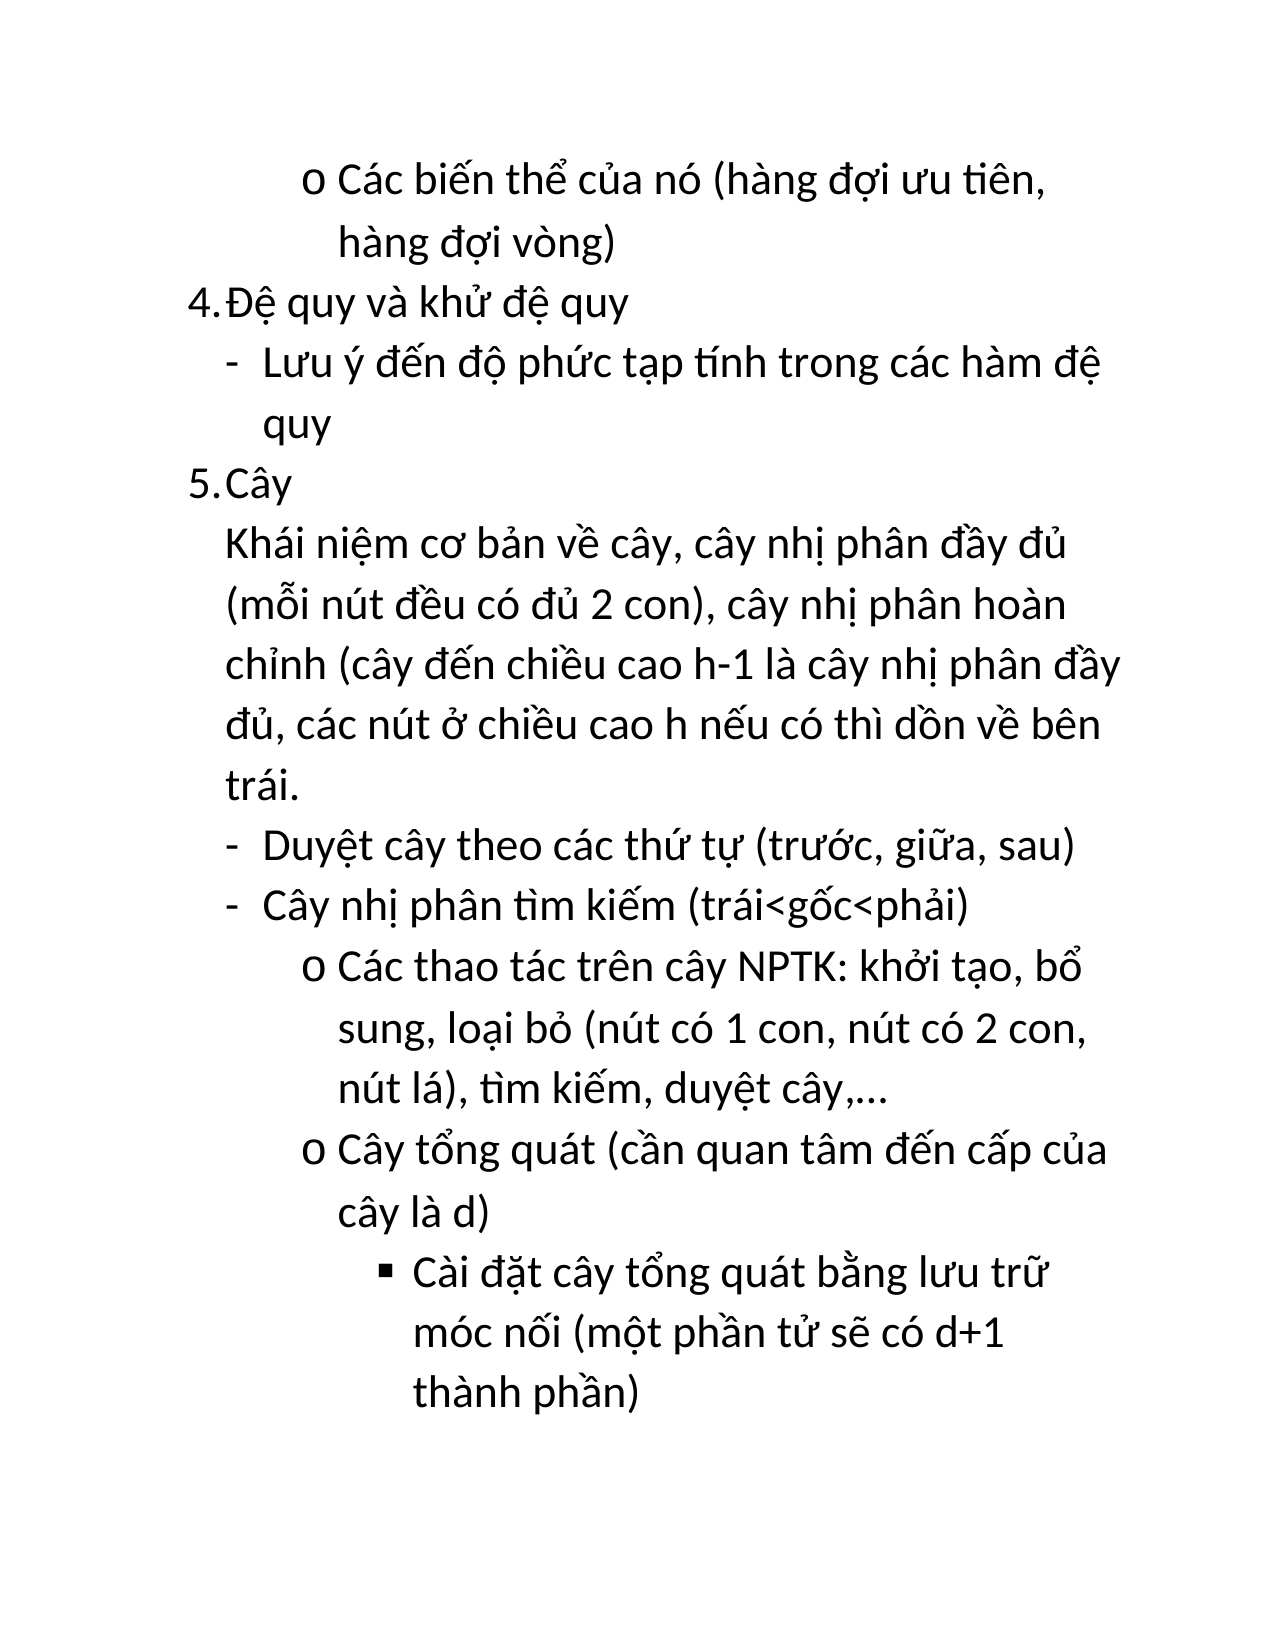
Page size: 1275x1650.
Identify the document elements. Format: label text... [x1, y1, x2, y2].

list Cây tổng quát (cần quan tâm đến cấp của cây là d) [300, 1120, 1125, 1238]
list Lưu ý đến độ phức tạp tính trong các hàm đệ quy [225, 333, 1125, 449]
list Các thao tác trên cây NPTK: khởi tạo, bổ sung, loại bỏ (nút có 1 con, nút có 2 con, nút lá), tìm kiếm, duyệt cây,… [300, 936, 1125, 1115]
list Cây nhị phân tìm kiếm (trái<gốc<phải) [225, 876, 1125, 932]
list Khái niệm cơ bản về cây, cây nhị phân đầy đủ (mỗi nút đều có đủ 2 con), cây nhị phân hoàn chỉnh (cây đến chiều cao h-1 là cây nhị phân đầy đủ, các nút ở chiều cao h nếu có thì dồn về bên trái. [225, 514, 1125, 811]
list Đệ quy và khử đệ quy [187, 273, 1125, 329]
list Các biến thể của nó (hàng đợi ưu tiên, hàng đợi vòng) [300, 150, 1125, 269]
list Cài đặt cây tổng quát bằng lưu trữ móc nối (một phần tử sẽ có d+1 thành phần) [375, 1243, 1125, 1419]
list Duyệt cây theo các thứ tự (trước, giữa, sau) [225, 816, 1125, 872]
list Cây [187, 454, 1125, 510]
